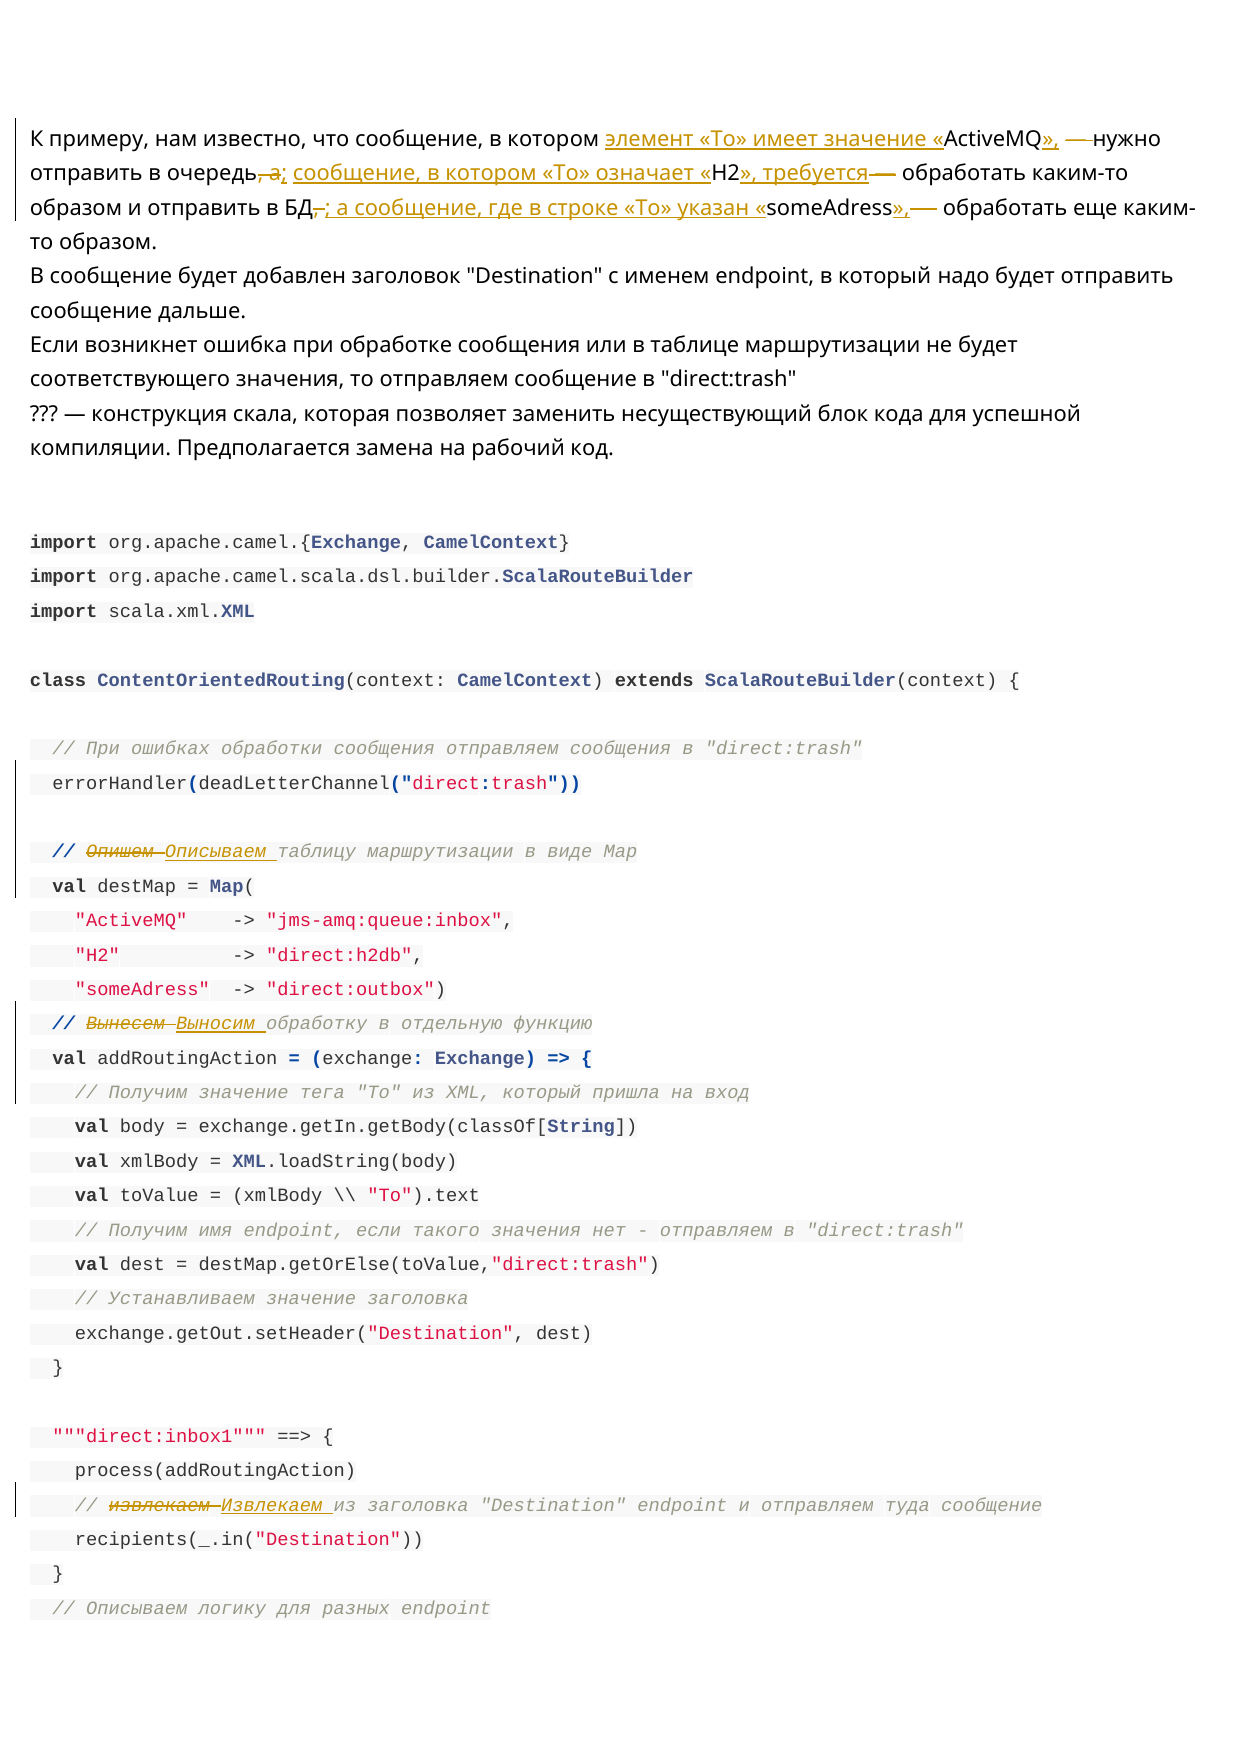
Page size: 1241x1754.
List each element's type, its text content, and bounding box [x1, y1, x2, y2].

text // Получим значение тега "To" из XML, который пришла на вход [29, 1070, 1196, 1104]
text "someAdress" -> "direct:outbox") [29, 967, 1196, 1001]
text // Описываем логику для разных endpoint [29, 1585, 1196, 1620]
text } [29, 1551, 1196, 1585]
text val toValue = (xmlBody \\ "To").text [29, 1173, 1196, 1207]
text } [29, 1345, 1196, 1379]
text class ContentOrientedRouting(context: CamelContext) extends ScalaRouteBuilder(context) { [29, 657, 1196, 692]
text "H2" -> "direct:h2db", [29, 932, 1196, 967]
text """direct:inbox1""" ==> { [29, 1413, 1196, 1448]
text import scala.xml.XML [29, 588, 1196, 623]
text process(addRoutingAction) [29, 1448, 1196, 1482]
text val addRoutingAction = (exchange: Exchange) => { [29, 1035, 1196, 1070]
text val destMap = Map( [29, 863, 1196, 898]
text val dest = destMap.getOrElse(toValue,"direct:trash") [29, 1242, 1196, 1276]
text val xmlBody = XML.loadString(body) [29, 1138, 1196, 1173]
text // из заголовка "Destination" endpoint и отправляем туда сообщение [29, 1482, 1196, 1517]
text // При ошибках обработки сообщения отправляем сообщения в "direct:trash" [29, 726, 1196, 760]
text import org.apache.camel.scala.dsl.builder.ScalaRouteBuilder [29, 554, 1196, 588]
text // обработку в отдельную функцию [29, 1001, 1196, 1035]
text "ActiveMQ" -> "jms-amq:queue:inbox", [29, 898, 1196, 932]
text exchange.getOut.setHeader("Destination", dest) [29, 1310, 1196, 1345]
text val body = exchange.getIn.getBody(classOf[String]) [29, 1104, 1196, 1138]
text // Получим имя endpoint, если такого значения нет - отправляем в "direct:trash" [29, 1207, 1196, 1242]
text // Устанавливаем значение заголовка [29, 1276, 1196, 1310]
text recipients(_.in("Destination")) [29, 1517, 1196, 1551]
text import org.apache.camel.{Exchange, CamelContext} [29, 520, 1196, 554]
text errorHandler(deadLetterChannel("direct:trash")) [29, 760, 1196, 795]
text // таблицу маршрутизации в виде Map [29, 829, 1196, 863]
